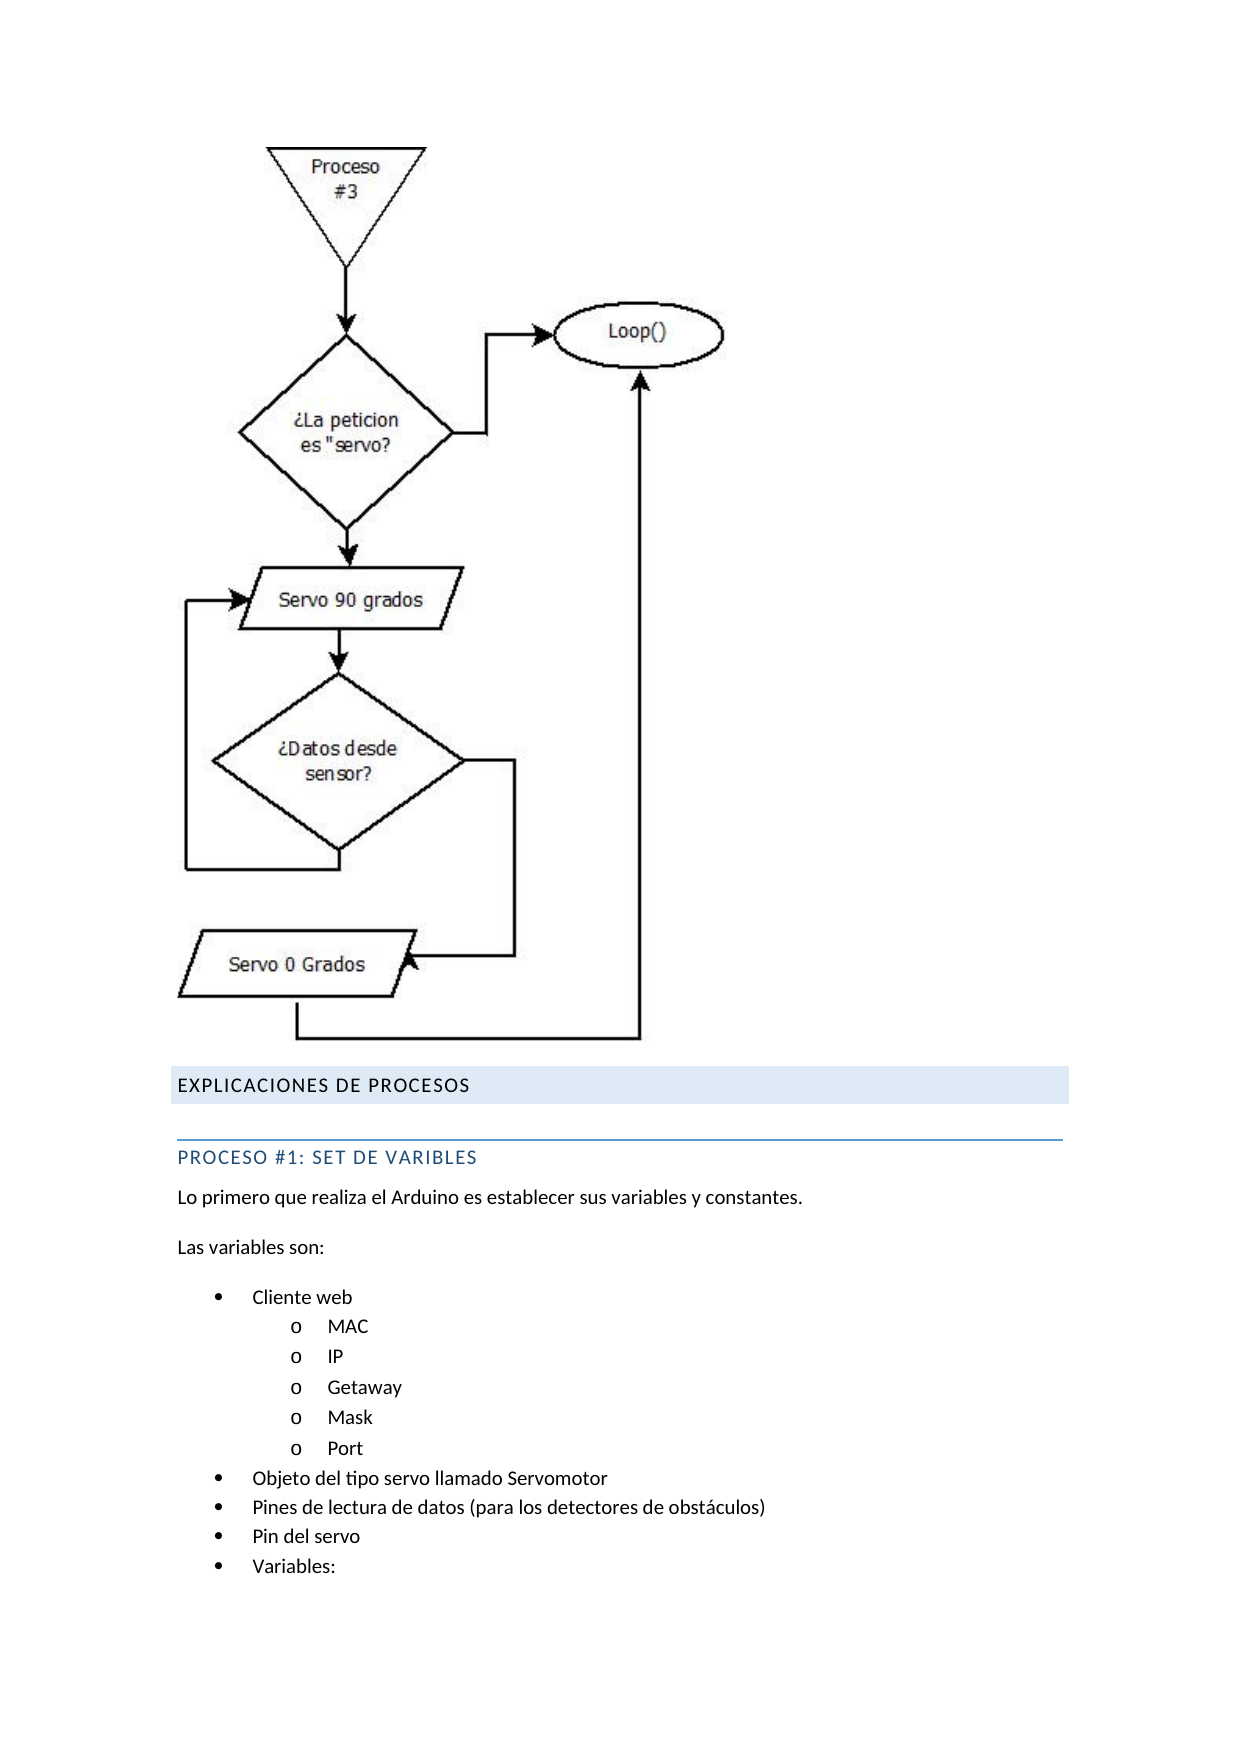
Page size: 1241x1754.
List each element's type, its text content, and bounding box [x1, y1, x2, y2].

list Pines de lectura de datos (para los detectores de obstáculos) [215, 1494, 1063, 1520]
list IP [290, 1344, 1063, 1370]
list Mask [290, 1404, 1063, 1431]
picture [177, 147, 729, 1042]
list Port [290, 1435, 1063, 1461]
list Cliente web [215, 1284, 1063, 1309]
list Getaway [290, 1374, 1063, 1401]
list Objeto del tipo servo llamado Servomotor [215, 1465, 1063, 1491]
text Lo primero que realiza el Arduino es establecer sus variables y constantes. [177, 1184, 1063, 1209]
list Pin del servo [215, 1524, 1063, 1549]
list Variables: [215, 1553, 1063, 1578]
list MAC [290, 1313, 1063, 1340]
subtitle Proceso #1: Set de varibles [177, 1141, 1063, 1170]
text Las variables son: [177, 1234, 1063, 1259]
subtitle Explicaciones de procesos [177, 1072, 1063, 1098]
